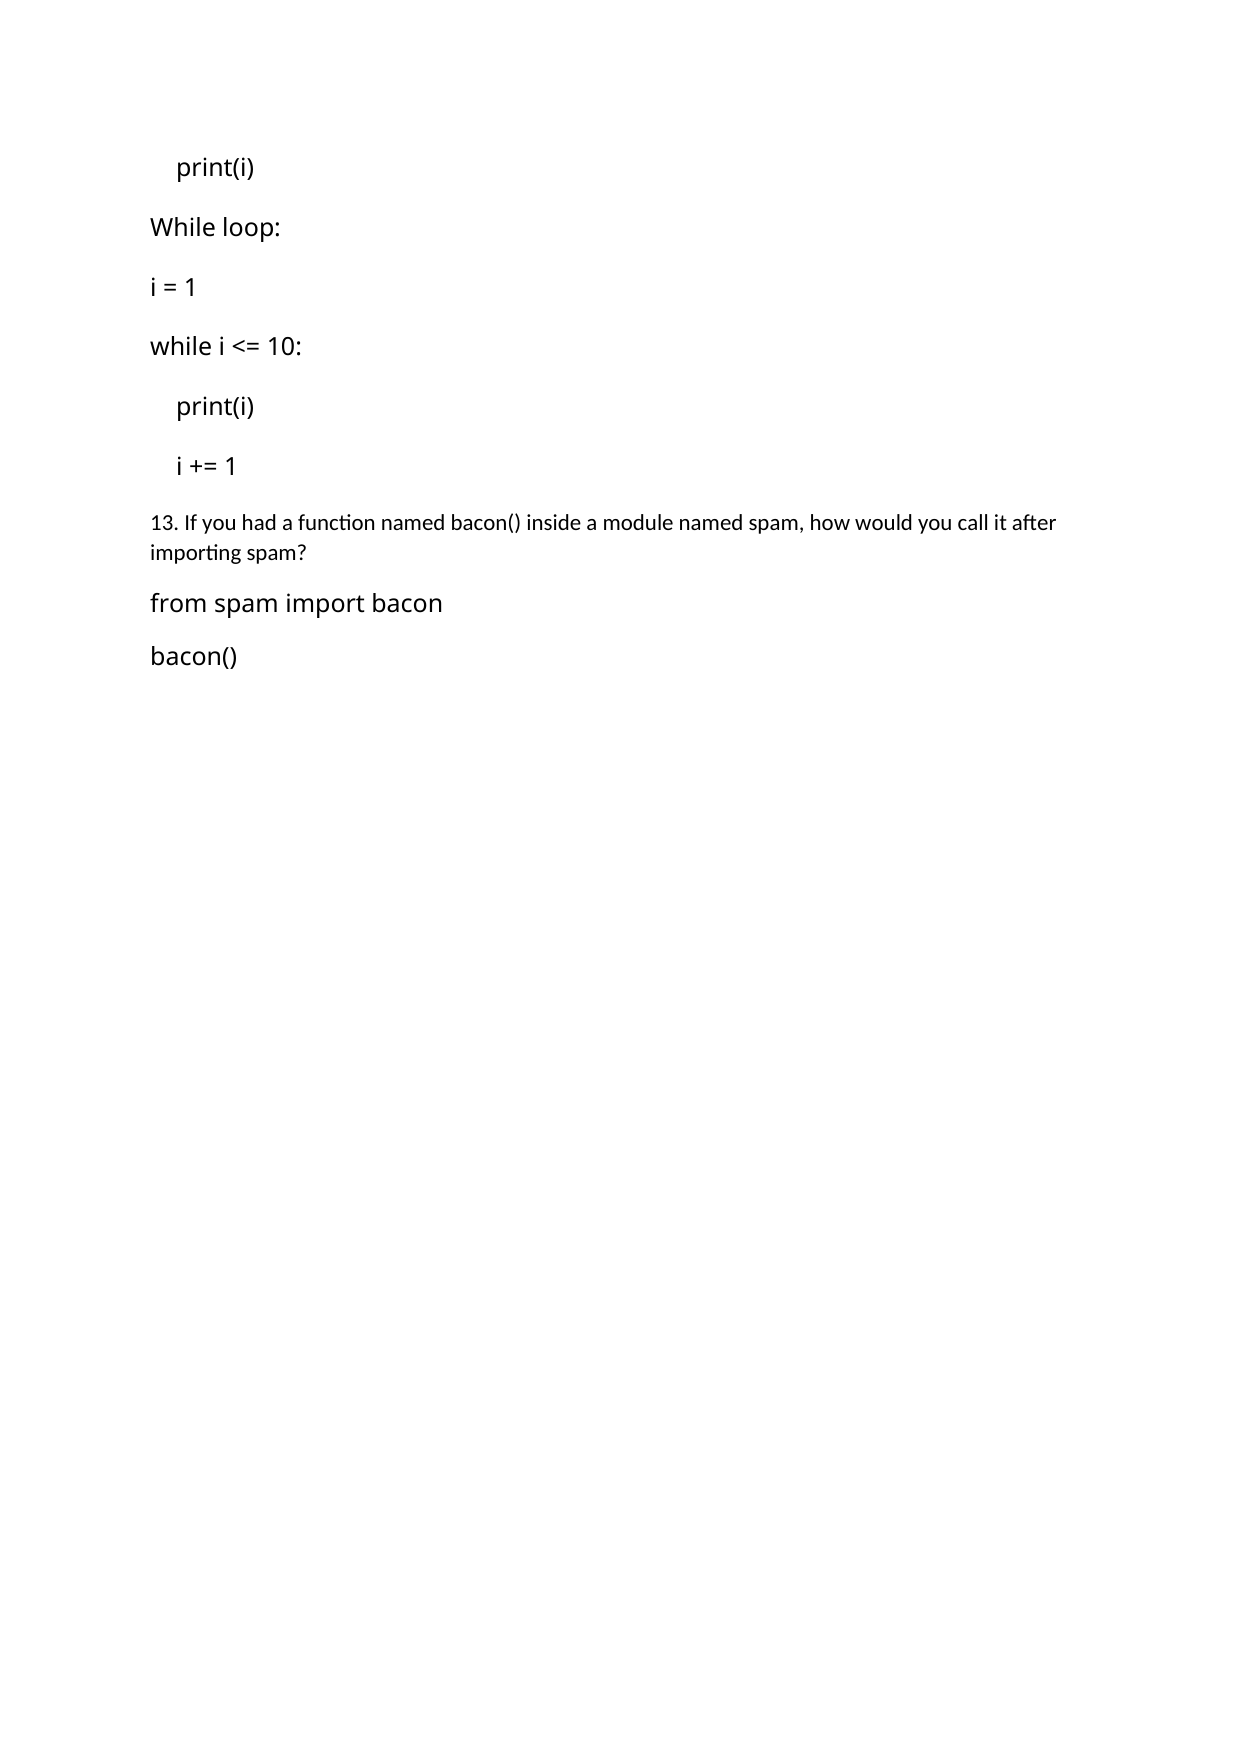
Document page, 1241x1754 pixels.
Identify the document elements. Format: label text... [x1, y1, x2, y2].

text bacon() [150, 639, 1090, 673]
text while i <= 10: [150, 329, 1090, 363]
text i = 1 [150, 269, 1090, 303]
text from spam import bacon [150, 585, 1090, 619]
text print(i) [150, 389, 1090, 423]
text 13. If you had a function named bacon() inside a module named spam, how would you call it after importing spam? [150, 508, 1090, 566]
text i += 1 [150, 448, 1090, 482]
text print(i) [150, 150, 1090, 184]
text While loop: [150, 210, 1090, 244]
